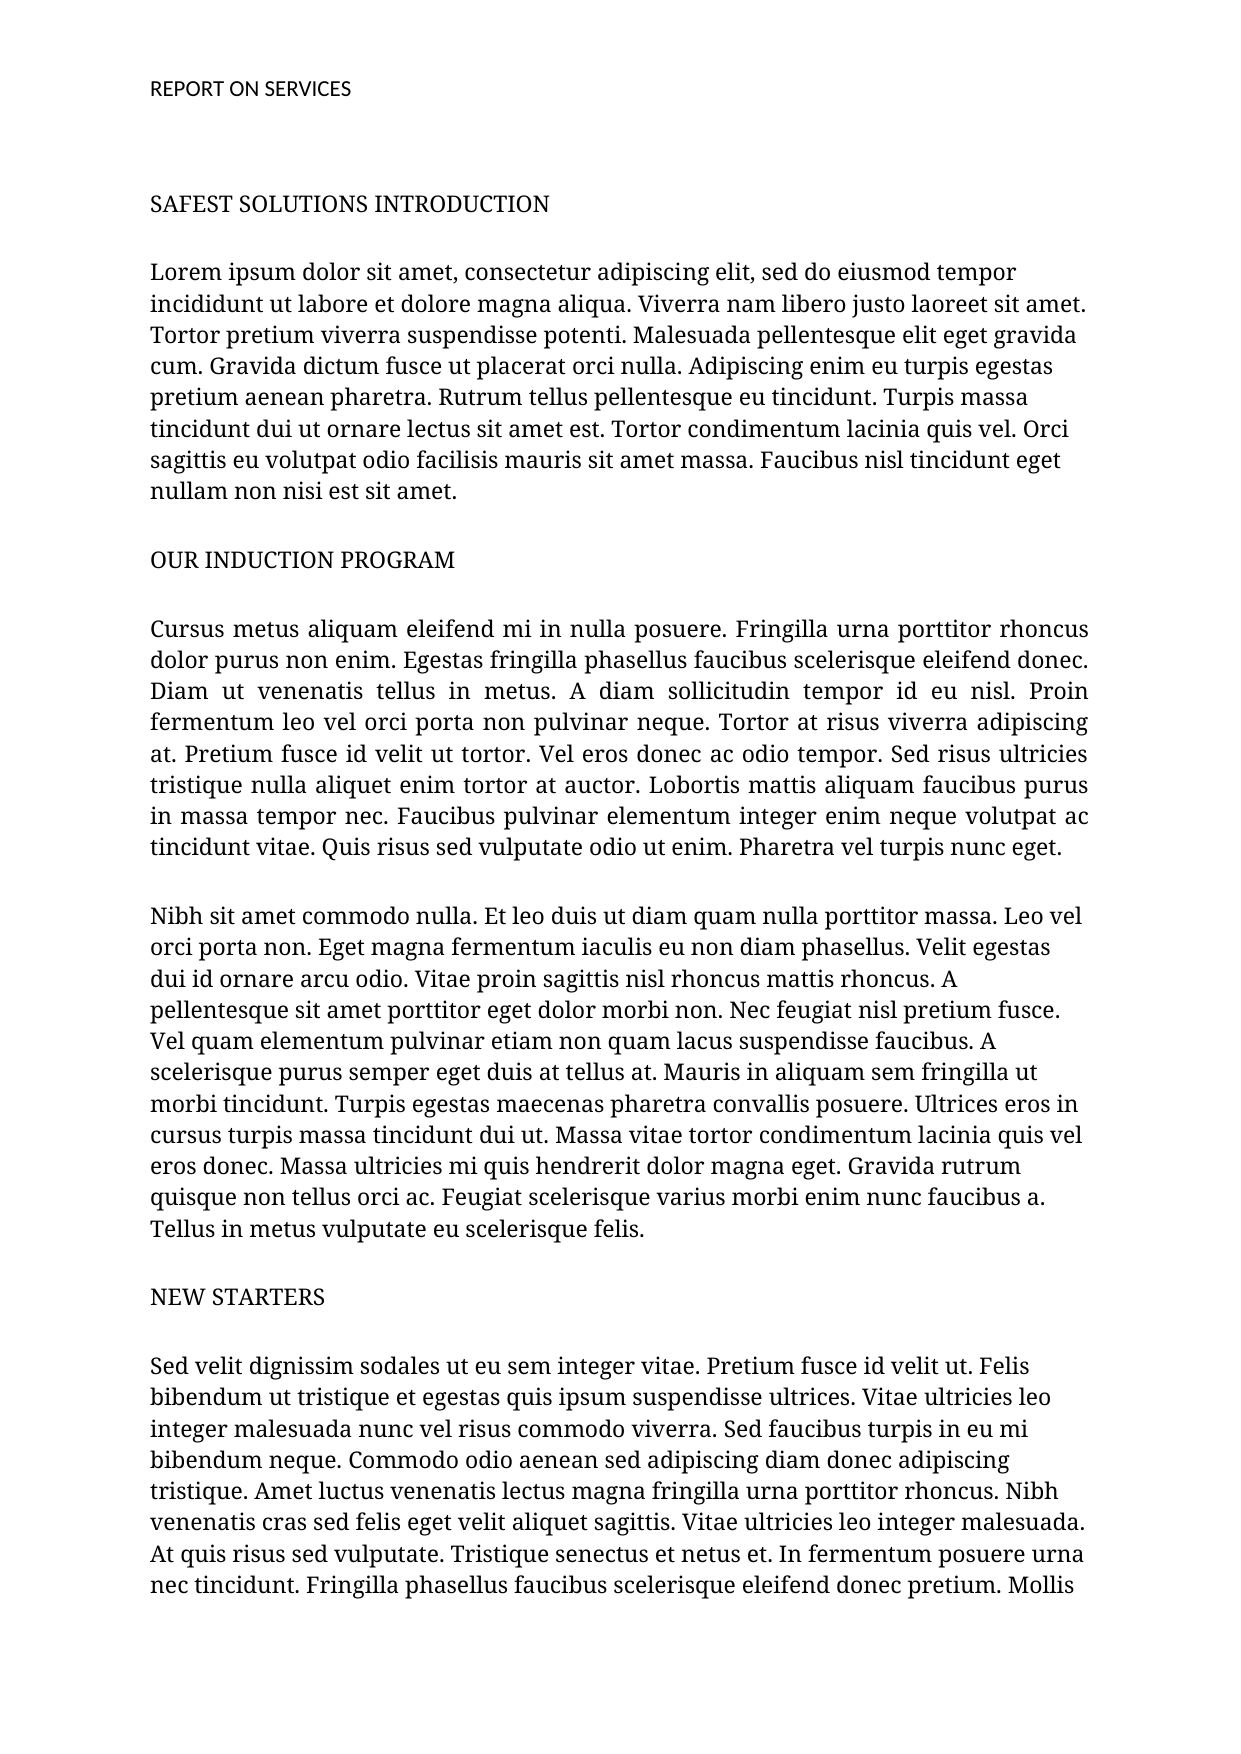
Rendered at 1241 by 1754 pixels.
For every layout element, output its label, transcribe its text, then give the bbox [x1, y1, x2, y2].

text Cursus metus aliquam eleifend mi in nulla posuere. Fringilla urna porttitor rhoncus dolor purus non enim. Egestas fringilla phasellus faucibus scelerisque eleifend donec. Diam ut venenatis tellus in metus. A diam sollicitudin tempor id eu nisl. Proin fermentum leo vel orci porta non pulvinar neque. Tortor at risus viverra adipiscing at. Pretium fusce id velit ut tortor. Vel eros donec ac odio tempor. Sed risus ultricies tristique nulla aliquet enim tortor at auctor. Lobortis mattis aliquam faucibus purus in massa tempor nec. Faucibus pulvinar elementum integer enim neque volutpat ac tincidunt vitae. Quis risus sed vulputate odio ut enim. Pharetra vel turpis nunc eget. [150, 612, 1090, 862]
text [150, 1350, 1090, 1600]
text OUR INDUCTION PROGRAM [150, 544, 1090, 575]
text SAFEST SOLUTIONS INTRODUCTION [150, 187, 1090, 219]
text NEW STARTERS [150, 1281, 1090, 1312]
text Lorem ipsum dolor sit amet, consectetur adipiscing elit, sed do eiusmod tempor incididunt ut labore et dolore magna aliqua. Viverra nam libero justo laoreet sit amet. Tortor pretium viverra suspendisse potenti. Malesuada pellentesque elit eget gravida cum. Gravida dictum fusce ut placerat orci nulla. Adipiscing enim eu turpis egestas pretium aenean pharetra. Rutrum tellus pellentesque eu tincidunt. Turpis massa tincidunt dui ut ornare lectus sit amet est. Tortor condimentum lacinia quis vel. Orci sagittis eu volutpat odio facilisis mauris sit amet massa. Faucibus nisl tincidunt eget nullam non nisi est sit amet. [150, 256, 1090, 506]
text Nibh sit amet commodo nulla. Et leo duis ut diam quam nulla porttitor massa. Leo vel orci porta non. Eget magna fermentum iaculis eu non diam phasellus. Velit egestas dui id ornare arcu odio. Vitae proin sagittis nisl rhoncus mattis rhoncus. A pellentesque sit amet porttitor eget dolor morbi non. Nec feugiat nisl pretium fusce. Vel quam elementum pulvinar etiam non quam lacus suspendisse faucibus. A scelerisque purus semper eget duis at tellus at. Mauris in aliquam sem fringilla ut morbi tincidunt. Turpis egestas maecenas pharetra convallis posuere. Ultrices eros in cursus turpis massa tincidunt dui ut. Massa vitae tortor condimentum lacinia quis vel eros donec. Massa ultricies mi quis hendrerit dolor magna eget. Gravida rutrum quisque non tellus orci ac. Feugiat scelerisque varius morbi enim nunc faucibus a. Tellus in metus vulputate eu scelerisque felis. [150, 900, 1090, 1244]
